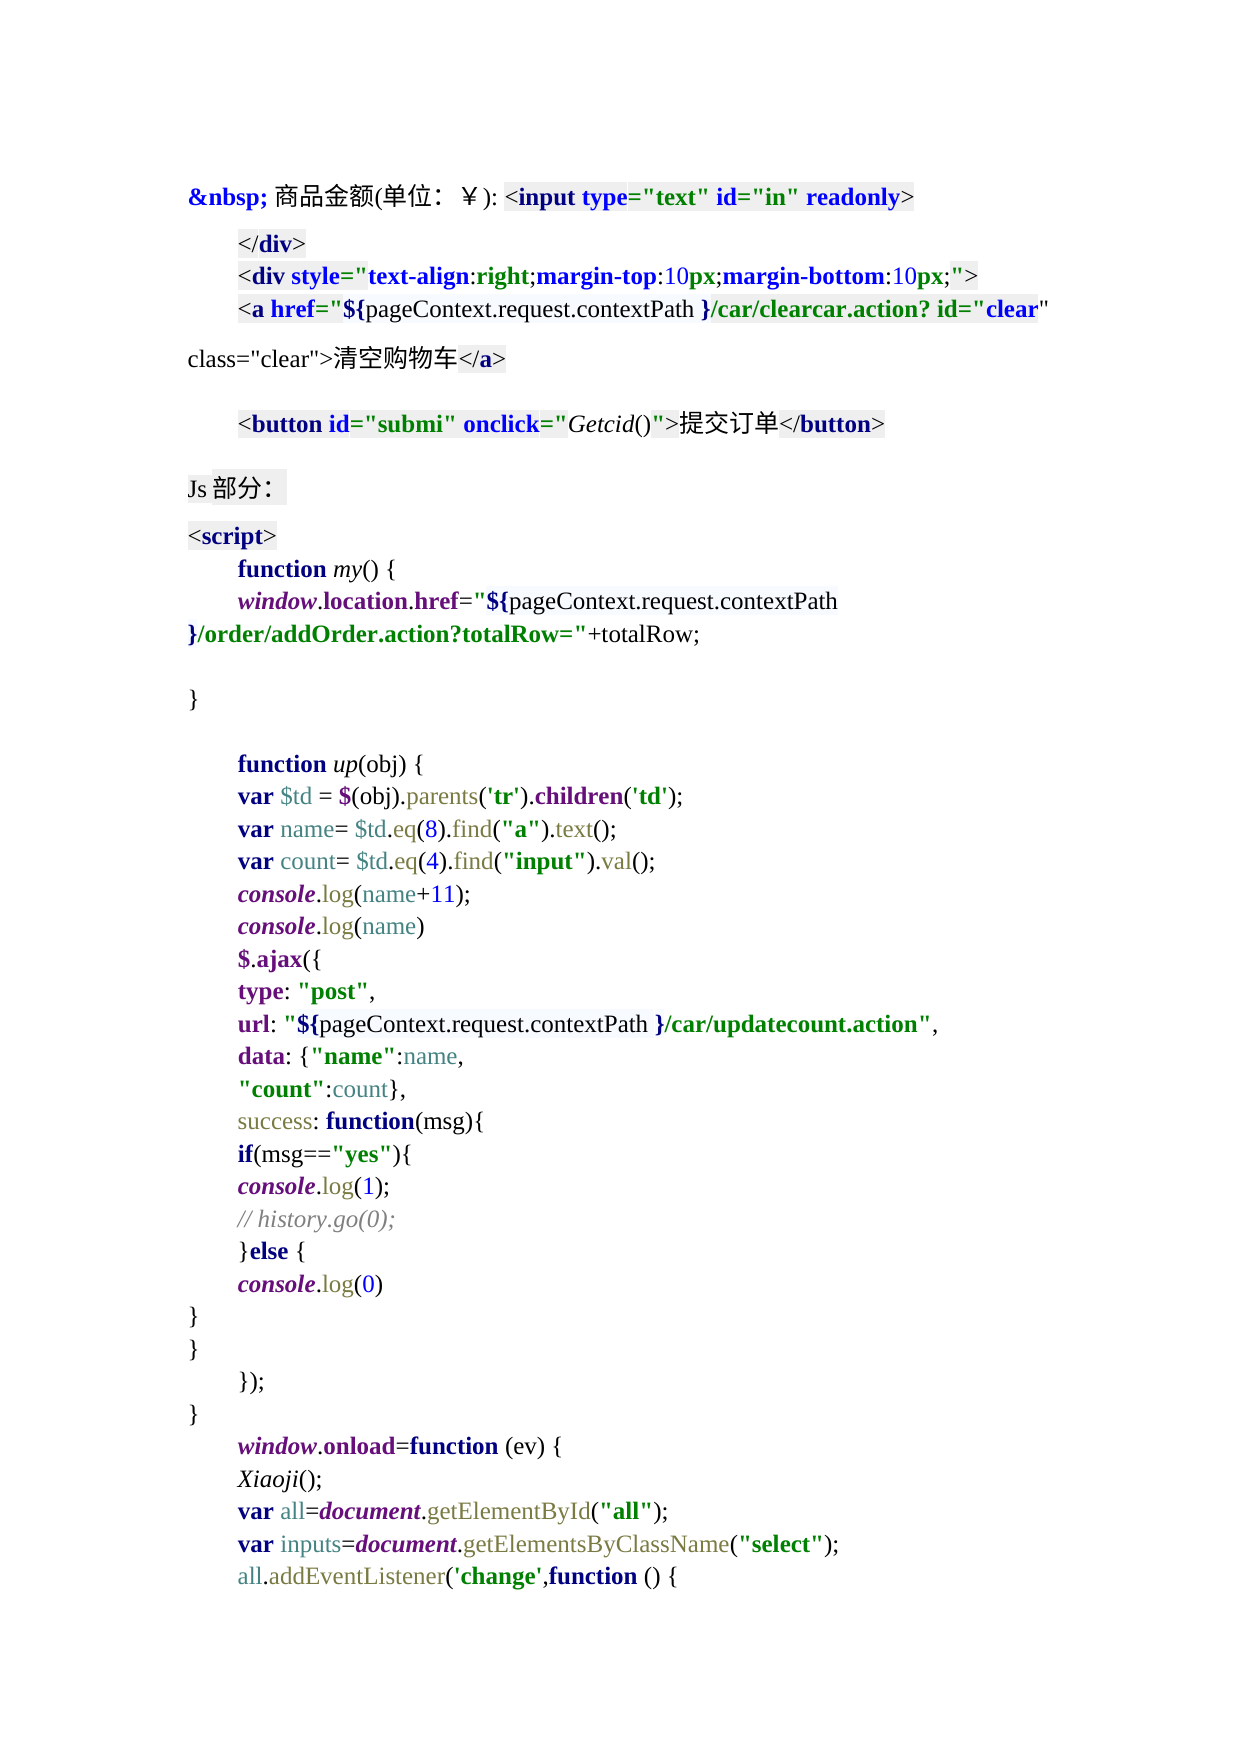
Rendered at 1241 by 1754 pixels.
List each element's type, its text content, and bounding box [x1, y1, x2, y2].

text } [187, 1332, 1053, 1364]
text console.log(name) [187, 909, 1053, 942]
text <button id="submi" onclick="Getcid()">提交订单</button> [187, 389, 1053, 454]
text if(msg=="yes"){ [187, 1137, 1053, 1169]
text function my() { [187, 552, 1053, 584]
text window.location.href="${pageContext.request.contextPath }/order/addOrder.action?totalRow="+totalRow; [187, 584, 1053, 649]
text </div> [187, 227, 1053, 259]
text url: "${pageContext.request.contextPath }/car/updatecount.action", [187, 1007, 1053, 1039]
text var name= $td.eq(8).find("a").text(); [187, 812, 1053, 844]
text }else { [187, 1234, 1053, 1267]
text function up(obj) { [187, 747, 1053, 779]
text Xiaoji(); [187, 1462, 1053, 1494]
text var count= $td.eq(4).find("input").val(); [187, 844, 1053, 877]
text }); [187, 1364, 1053, 1397]
text var inputs=document.getElementsByClassName("select"); [187, 1527, 1053, 1559]
text } [187, 682, 1053, 714]
text console.log(name+11); [187, 877, 1053, 909]
text $.ajax({ [187, 942, 1053, 974]
text // history.go(0); [187, 1202, 1053, 1234]
text Js部分： [187, 454, 1053, 519]
text } [187, 1299, 1053, 1332]
text <script> [187, 519, 1053, 552]
text console.log(0) [187, 1267, 1053, 1299]
text all.addEventListener('change',function () { [187, 1559, 1053, 1592]
text type: "post", [187, 974, 1053, 1007]
text var $td = $(obj).parents('tr').children('td'); [187, 779, 1053, 812]
text data: {"name":name, [187, 1039, 1053, 1072]
text <a href="${pageContext.request.contextPath }/car/clearcar.action? id="clear" class="clear">清空购物车</a> [187, 292, 1053, 389]
text &nbsp; 商品金额(单位：￥): <input type="text" id="in" readonly> [187, 162, 1053, 227]
text success: function(msg){ [187, 1104, 1053, 1137]
text var all=document.getElementById("all"); [187, 1494, 1053, 1527]
text } [187, 1397, 1053, 1429]
text <div style="text-align:right;margin-top:10px;margin-bottom:10px;"> [187, 259, 1053, 292]
text "count":count}, [187, 1072, 1053, 1104]
text window.onload=function (ev) { [187, 1429, 1053, 1462]
text console.log(1); [187, 1169, 1053, 1202]
